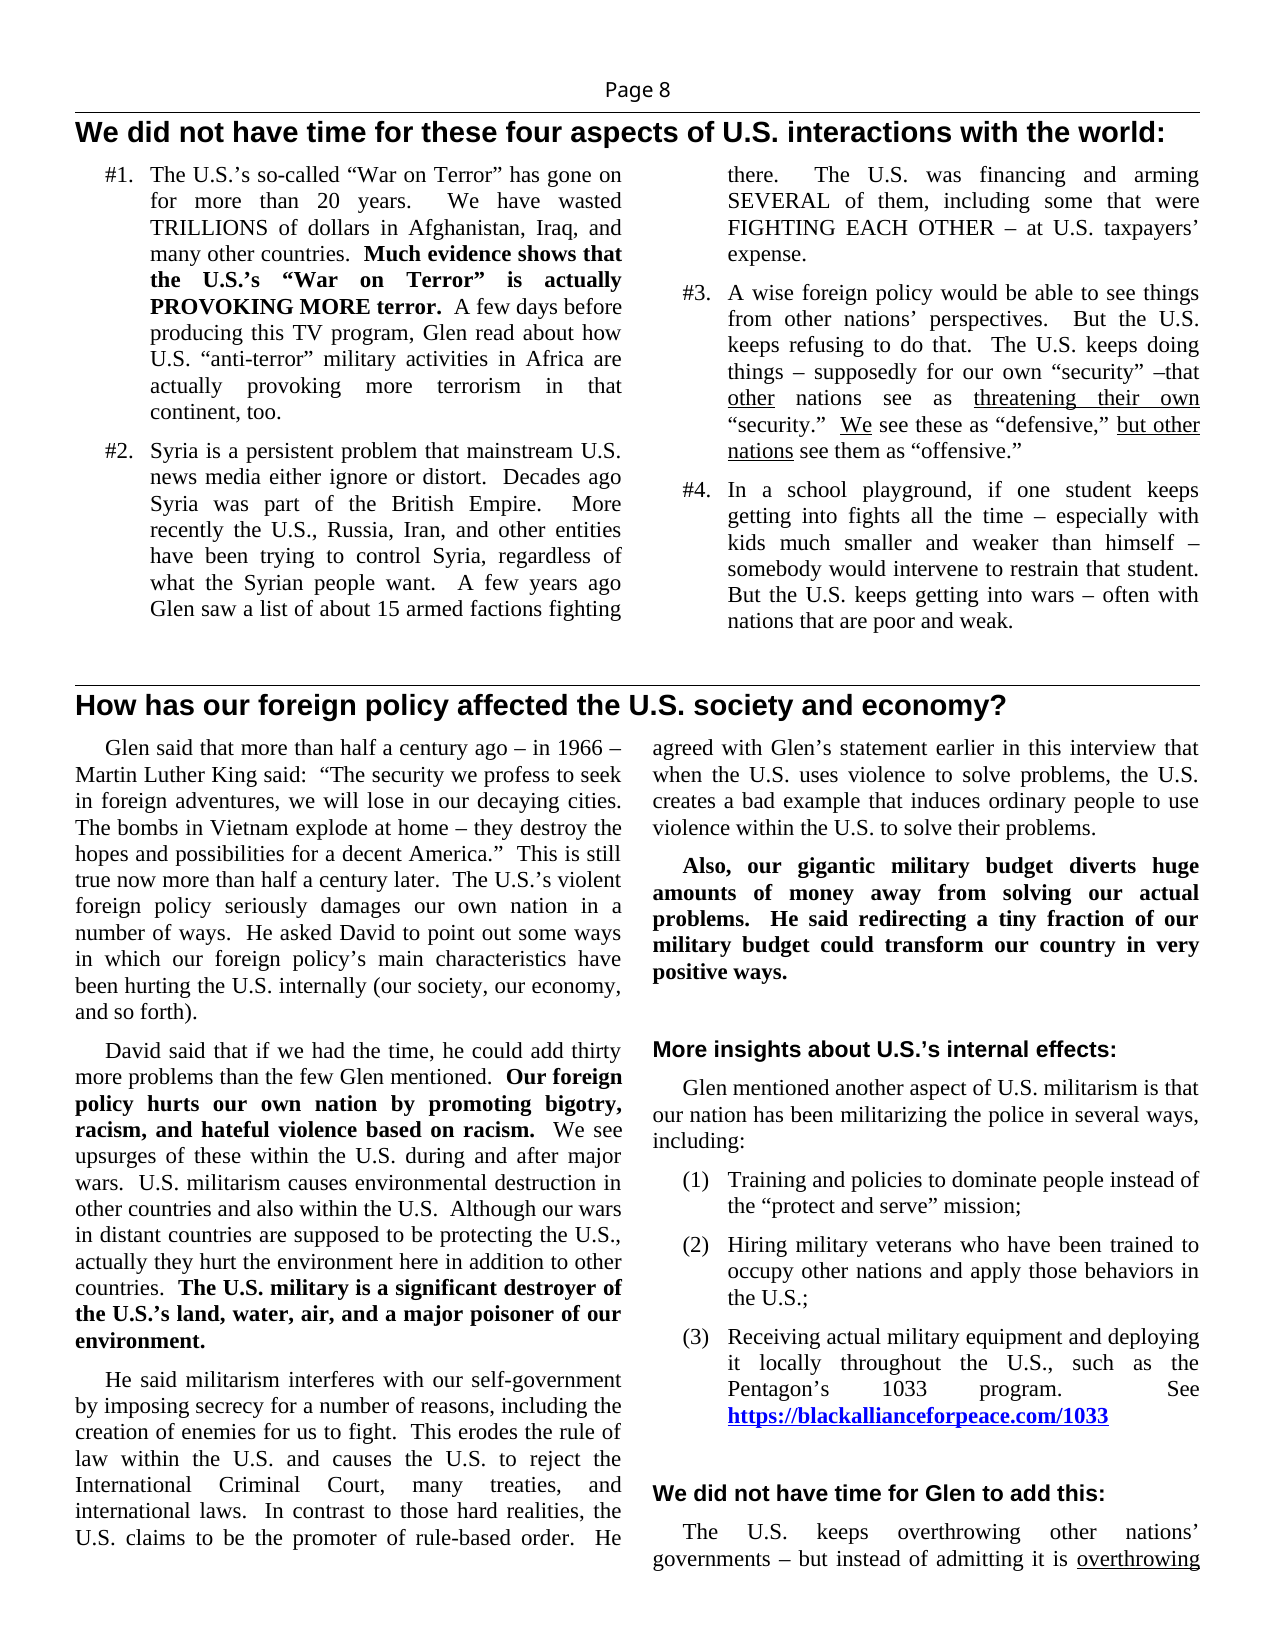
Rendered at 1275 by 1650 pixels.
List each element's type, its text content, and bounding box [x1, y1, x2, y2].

text #2. Syria is a persistent problem that mainstream U.S. news media either ignore or distort. Decades ago Syria was part of the British Empire. More recently the U.S., Russia, Iran, and other entities have been trying to control Syria, regardless of what the Syrian people want. A few years ago Glen saw a list of about 15 armed factions fighting there. The U.S. was financing and arming SEVERAL of them, including some that were FIGHTING EACH OTHER – at U.S. taxpayers’ expense. [682, 161, 1200, 266]
text #3. A wise foreign policy would be able to see things from other nations’ perspectives. But the U.S. keeps refusing to do that. The U.S. keeps doing things – supposedly for our own “security” –that other nations see as threatening their own “security.” We see these as “defensive,” but other nations see them as “offensive.” [682, 279, 1200, 463]
text David said that if we had the time, he could add thirty more problems than the few Glen mentioned. Our foreign policy hurts our own nation by promoting bigotry, racism, and hateful violence based on racism. We see upsurges of these within the U.S. during and after major wars. U.S. militarism causes environmental destruction in other countries and also within the U.S. Although our wars in distant countries are supposed to be protecting the U.S., actually they hurt the environment here in addition to other countries. The U.S. military is a significant destroyer of the U.S.’s land, water, air, and a major poisoner of our environment. [75, 1037, 622, 1353]
text He said militarism interferes with our self-government by imposing secrecy for a number of reasons, including the creation of enemies for us to fight. This erodes the rule of law within the U.S. and causes the U.S. to reject the International Criminal Court, many treaties, and international laws. In contrast to those hard realities, the U.S. claims to be the promoter of rule-based order. He agreed with Glen’s statement earlier in this interview that when the U.S. uses violence to solve problems, the U.S. creates a bad example that induces ordinary people to use violence within the U.S. to solve their problems. [652, 734, 1200, 840]
text #1. The U.S.’s so-called “War on Terror” has gone on for more than 20 years. We have wasted TRILLIONS of dollars in Afghanistan, Iraq, and many other countries. Much evidence shows that the U.S.’s “War on Terror” is actually PROVOKING MORE terror. A few days before producing this TV program, Glen read about how U.S. “anti-terror” military activities in Africa are actually provoking more terrorism in that continent, too. [105, 161, 622, 424]
text Glen mentioned another aspect of U.S. militarism is that our nation has been militarizing the police in several ways, including: [652, 1074, 1200, 1153]
text We did not have time for Glen to add this: [652, 1479, 1200, 1506]
text (1) Training and policies to dominate people instead of the “protect and serve” mission; [682, 1166, 1200, 1219]
text #2. Syria is a persistent problem that mainstream U.S. news media either ignore or distort. Decades ago Syria was part of the British Empire. More recently the U.S., Russia, Iran, and other entities have been trying to control Syria, regardless of what the Syrian people want. A few years ago Glen saw a list of about 15 armed factions fighting there. The U.S. was financing and arming SEVERAL of them, including some that were FIGHTING EACH OTHER – at U.S. taxpayers’ expense. [105, 437, 622, 621]
text #4. In a school playground, if one student keeps getting into fights all the time – especially with kids much smaller and weaker than himself – somebody would intervene to restrain that student. But the U.S. keeps getting into wars – often with nations that are poor and weak. [682, 476, 1200, 634]
text We did not have time for these four aspects of U.S. interactions with the world: [75, 113, 1200, 148]
text Glen said that more than half a century ago – in 1966 – Martin Luther King said: “The security we profess to seek in foreign adventures, we will lose in our decaying cities. The bombs in Vietnam explode at home – they destroy the hopes and possibilities for a decent America.” This is still true now more than half a century later. The U.S.’s violent foreign policy seriously damages our own nation in a number of ways. He asked David to point out some ways in which our foreign policy’s main characteristics have been hurting the U.S. internally (our society, our economy, and so forth). [75, 734, 622, 1024]
text More insights about U.S.’s internal effects: [652, 1036, 1200, 1062]
text (2) Hiring military veterans who have been trained to occupy other nations and apply those behaviors in the U.S.; [682, 1231, 1200, 1310]
text (3) Receiving actual military equipment and deploying it locally throughout the U.S., such as the Pentagon’s 1033 program. See https://blackallianceforpeace.com/1033 [682, 1323, 1200, 1428]
text Also, our gigantic military budget diverts huge amounts of money away from solving our actual problems. He said redirecting a tiny fraction of our military budget could transform our country in very positive ways. [652, 852, 1200, 984]
text How has our foreign policy affected the U.S. society and economy? [75, 686, 1200, 722]
text He said militarism interferes with our self-government by imposing secrecy for a number of reasons, including the creation of enemies for us to fight. This erodes the rule of law within the U.S. and causes the U.S. to reject the International Criminal Court, many treaties, and international laws. In contrast to those hard realities, the U.S. claims to be the promoter of rule-based order. He agreed with Glen’s statement earlier in this interview that when the U.S. uses violence to solve problems, the U.S. creates a bad example that induces ordinary people to use violence within the U.S. to solve their problems. [75, 1366, 622, 1550]
